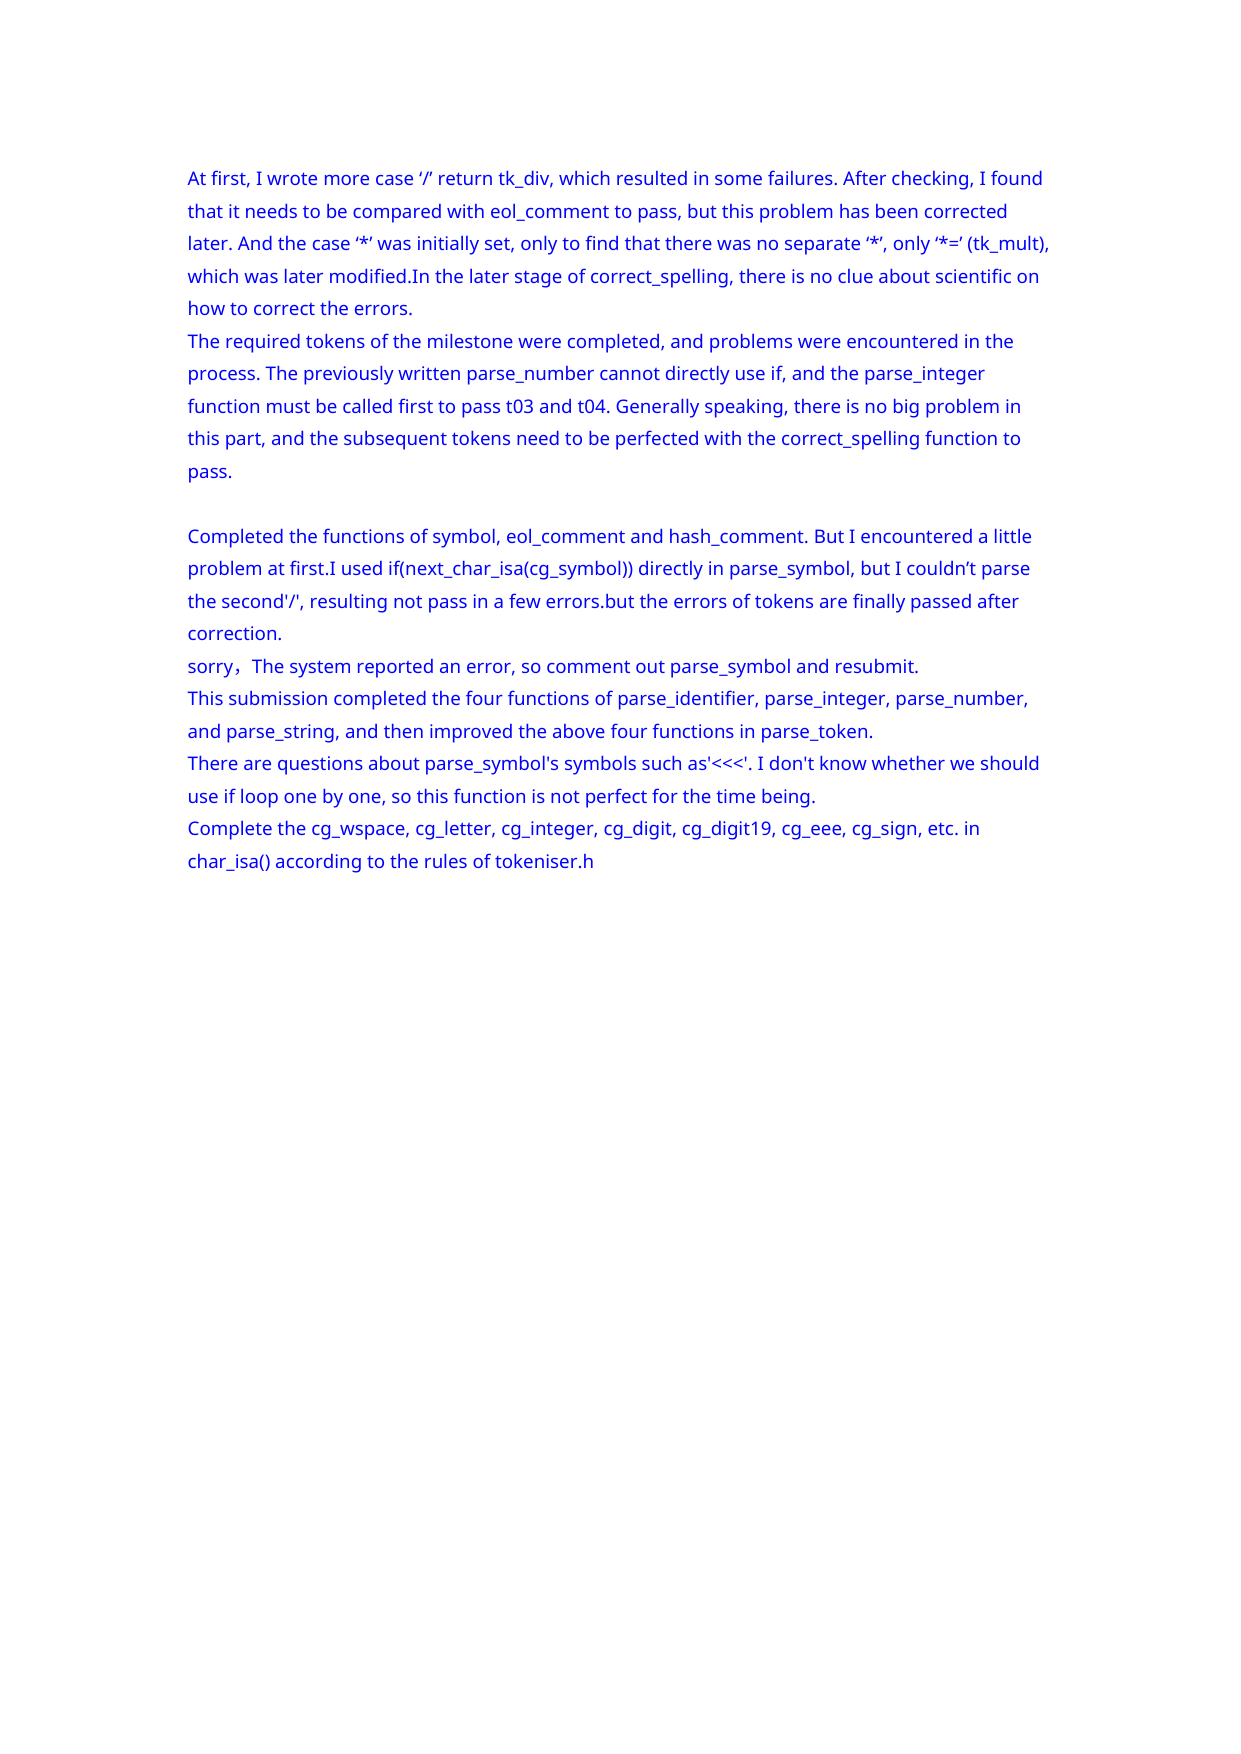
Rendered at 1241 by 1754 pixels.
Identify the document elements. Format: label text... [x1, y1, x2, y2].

text sorry，The system reported an error, so comment out parse_symbol and resubmit. [187, 649, 1053, 682]
text Completed the functions of symbol, eol_comment and hash_comment. But I encountered a little problem at first.I used if(next_char_isa(cg_symbol)) directly in parse_symbol, but I couldn’t parse the second'/', resulting not pass in a few errors.but the errors of tokens are finally passed after correction. [187, 519, 1053, 649]
text Complete the cg_wspace, cg_letter, cg_integer, cg_digit, cg_digit19, cg_eee, cg_sign, etc. in char_isa() according to the rules of tokeniser.h [187, 812, 1053, 877]
text The required tokens of the milestone were completed, and problems were encountered in the process. The previously written parse_number cannot directly use if, and the parse_integer function must be called first to pass t03 and t04. Generally speaking, there is no big problem in this part, and the subsequent tokens need to be perfected with the correct_spelling function to pass. [187, 324, 1053, 487]
text At first, I wrote more case ‘/’ return tk_div, which resulted in some failures. After checking, I found that it needs to be compared with eol_comment to pass, but this problem has been corrected later. And the case ‘*’ was initially set, only to find that there was no separate ‘*’, only ‘*=’ (tk_mult), which was later modified.In the later stage of correct_spelling, there is no clue about scientific on how to correct the errors. [187, 162, 1053, 324]
text This submission completed the four functions of parse_identifier, parse_integer, parse_number, and parse_string, and then improved the above four functions in parse_token. [187, 682, 1053, 747]
text There are questions about parse_symbol's symbols such as'<<<'. I don't know whether we should use if loop one by one, so this function is not perfect for the time being. [187, 747, 1053, 812]
